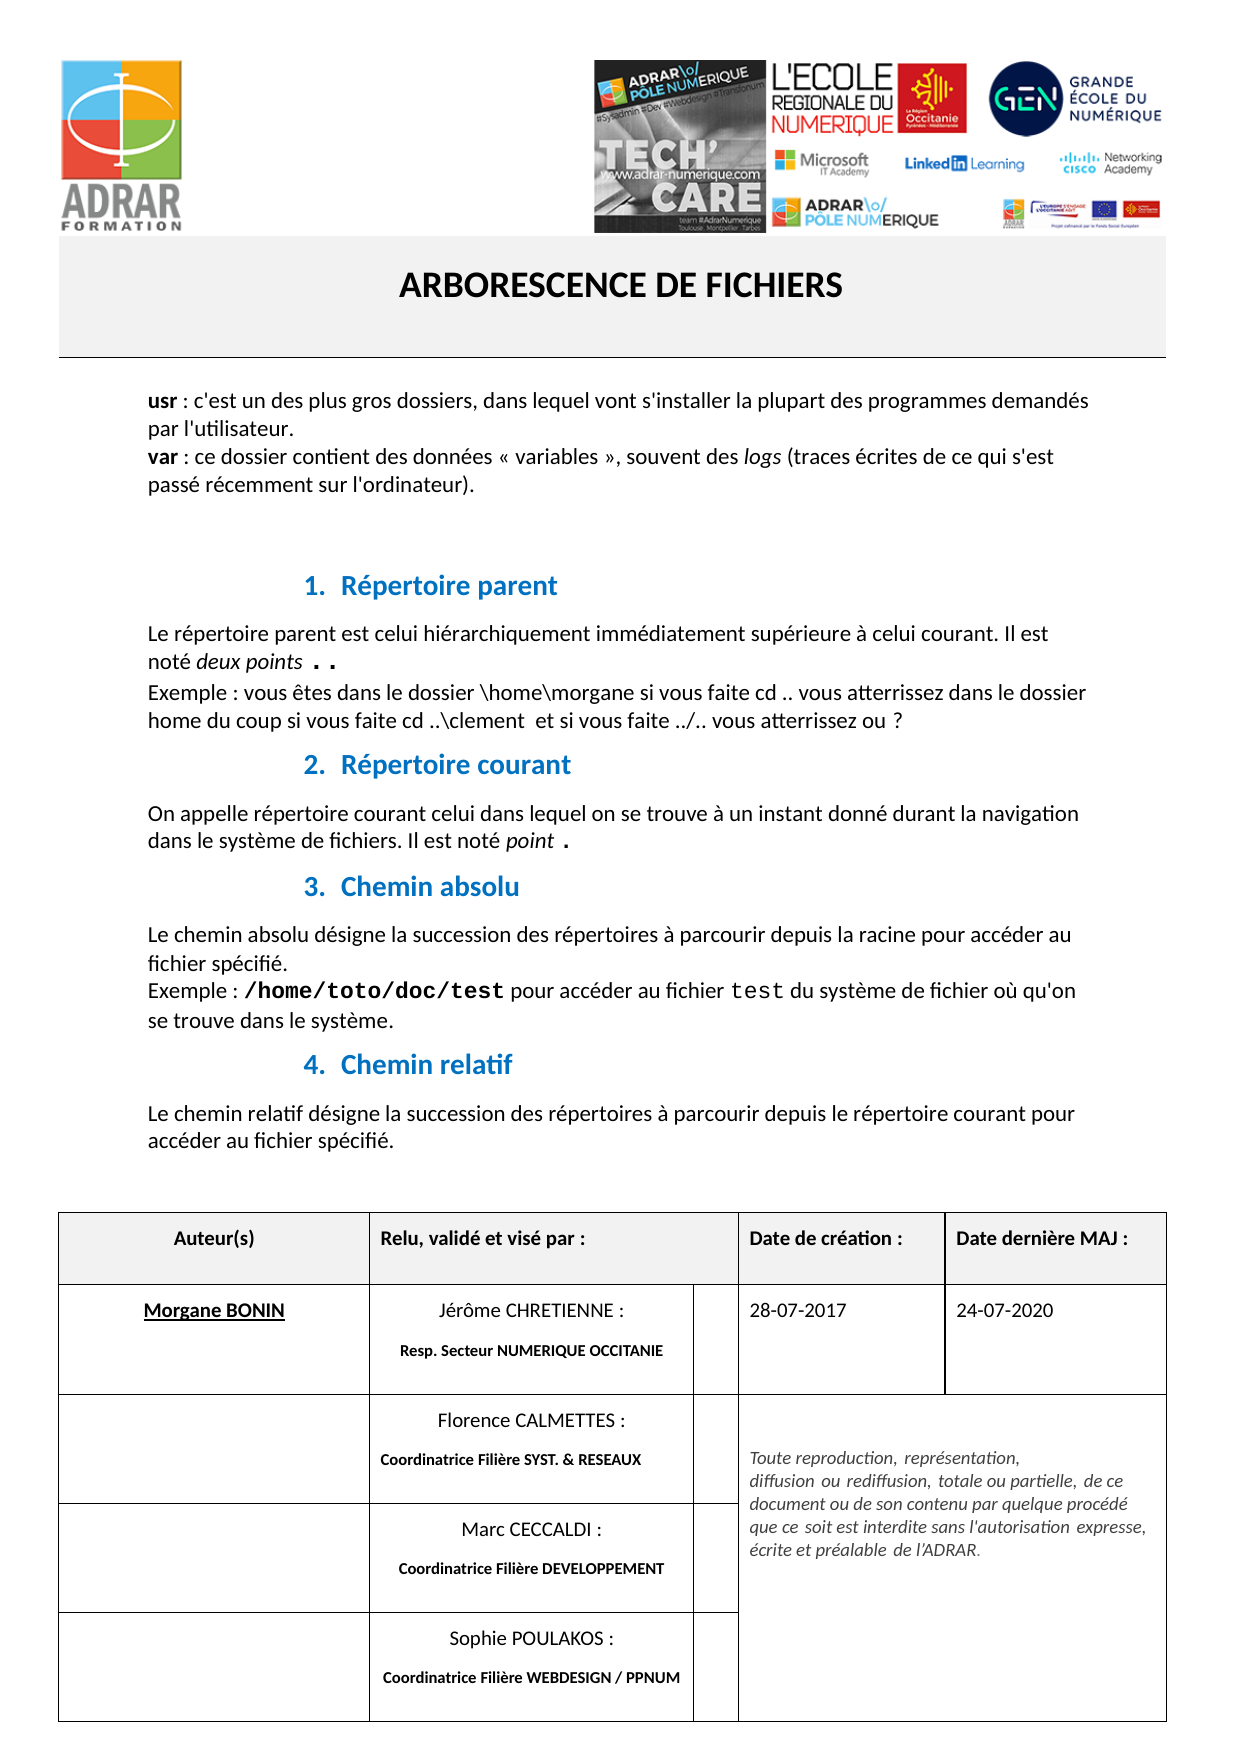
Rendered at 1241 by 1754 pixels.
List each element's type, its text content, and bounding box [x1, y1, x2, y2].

text Le chemin absolu désigne la succession des répertoires à parcourir depuis la racine pour accéder au fichier spécifié. [148, 921, 1093, 977]
picture [61, 58, 183, 233]
text On appelle répertoire courant celui dans lequel on se trouve à un instant donné durant la navigation dans le système de fichiers. Il est noté point . [148, 799, 1093, 856]
picture [594, 60, 1166, 233]
text var : ce dossier contient des données « variables », souvent des logs (traces écrites de ce qui s'est passé récemment sur l'ordinateur). [148, 442, 1093, 498]
subtitle Chemin relatif [303, 1046, 1093, 1082]
text usr : c'est un des plus gros dossiers, dans lequel vont s'installer la plupart des programmes demandés par l'utilisateur. [148, 386, 1093, 442]
subtitle Répertoire parent [303, 567, 1093, 602]
subtitle Chemin absolu [303, 868, 1093, 904]
text Le chemin relatif désigne la succession des répertoires à parcourir depuis le répertoire courant pour accéder au fichier spécifié. [148, 1099, 1093, 1155]
subtitle Répertoire courant [303, 746, 1093, 782]
text Le répertoire parent est celui hiérarchiquement immédiatement supérieure à celui courant. Il est noté deux points .. Exemple : vous êtes dans le dossier \home\morgane si vous faite cd .. vous atterrissez dans le dossier home du coup si vous faite cd ..\clement et si vous faite ../.. vous atterrissez ou ? [148, 619, 1093, 734]
text Exemple : /home/toto/doc/test pour accéder au fichier test du système de fichier où qu'on se trouve dans le système. [148, 977, 1093, 1034]
